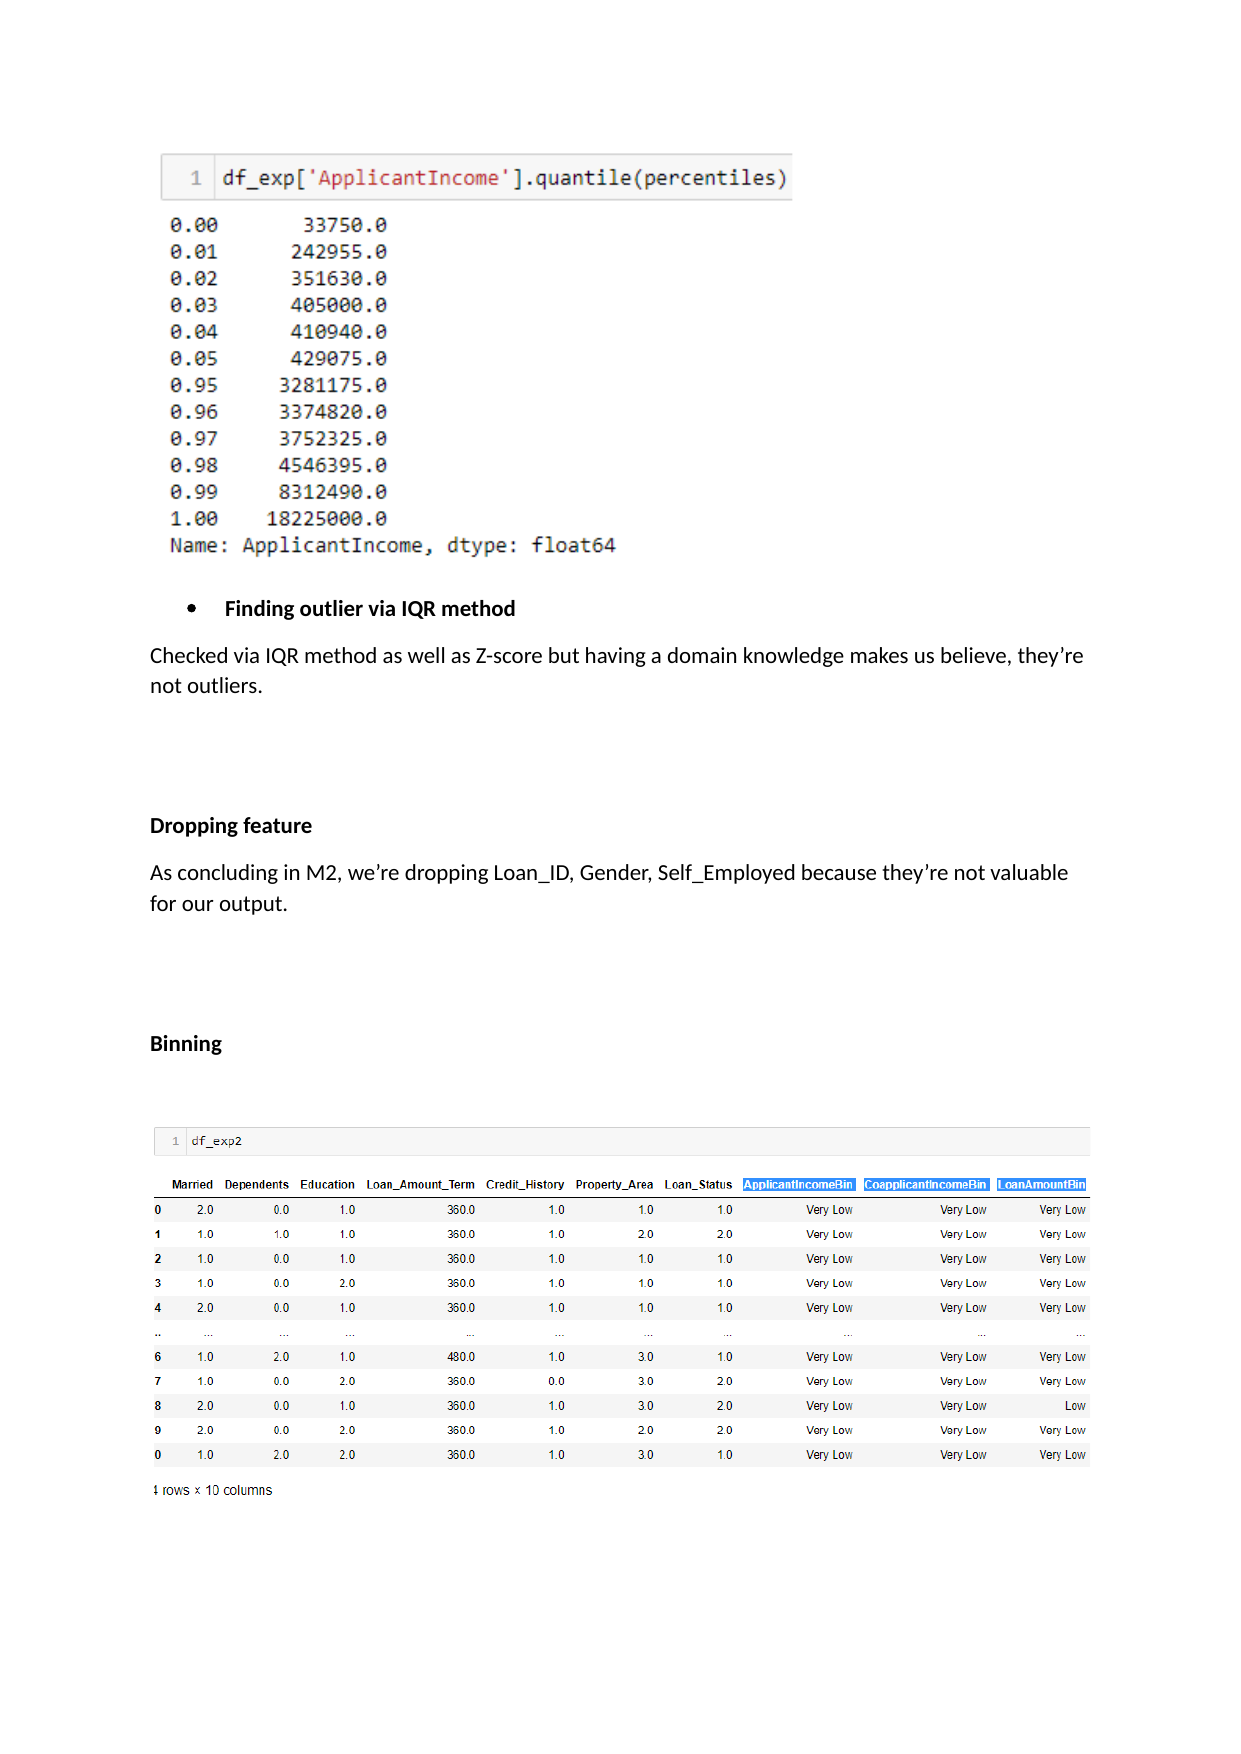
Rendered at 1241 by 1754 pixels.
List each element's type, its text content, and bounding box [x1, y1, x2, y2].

text Checked via IQR method as well as Z-score but having a domain knowledge makes us believe, they’re not outliers. [150, 641, 1090, 699]
picture [150, 150, 793, 576]
text Dropping feature [150, 812, 1090, 840]
list Finding outlier via IQR method [187, 594, 1090, 622]
picture [150, 1123, 1091, 1497]
text Binning [150, 1029, 1090, 1057]
text As concluding in M2, we’re dropping Loan_ID, Gender, Self_Employed because they’re not valuable for our output. [150, 858, 1090, 917]
